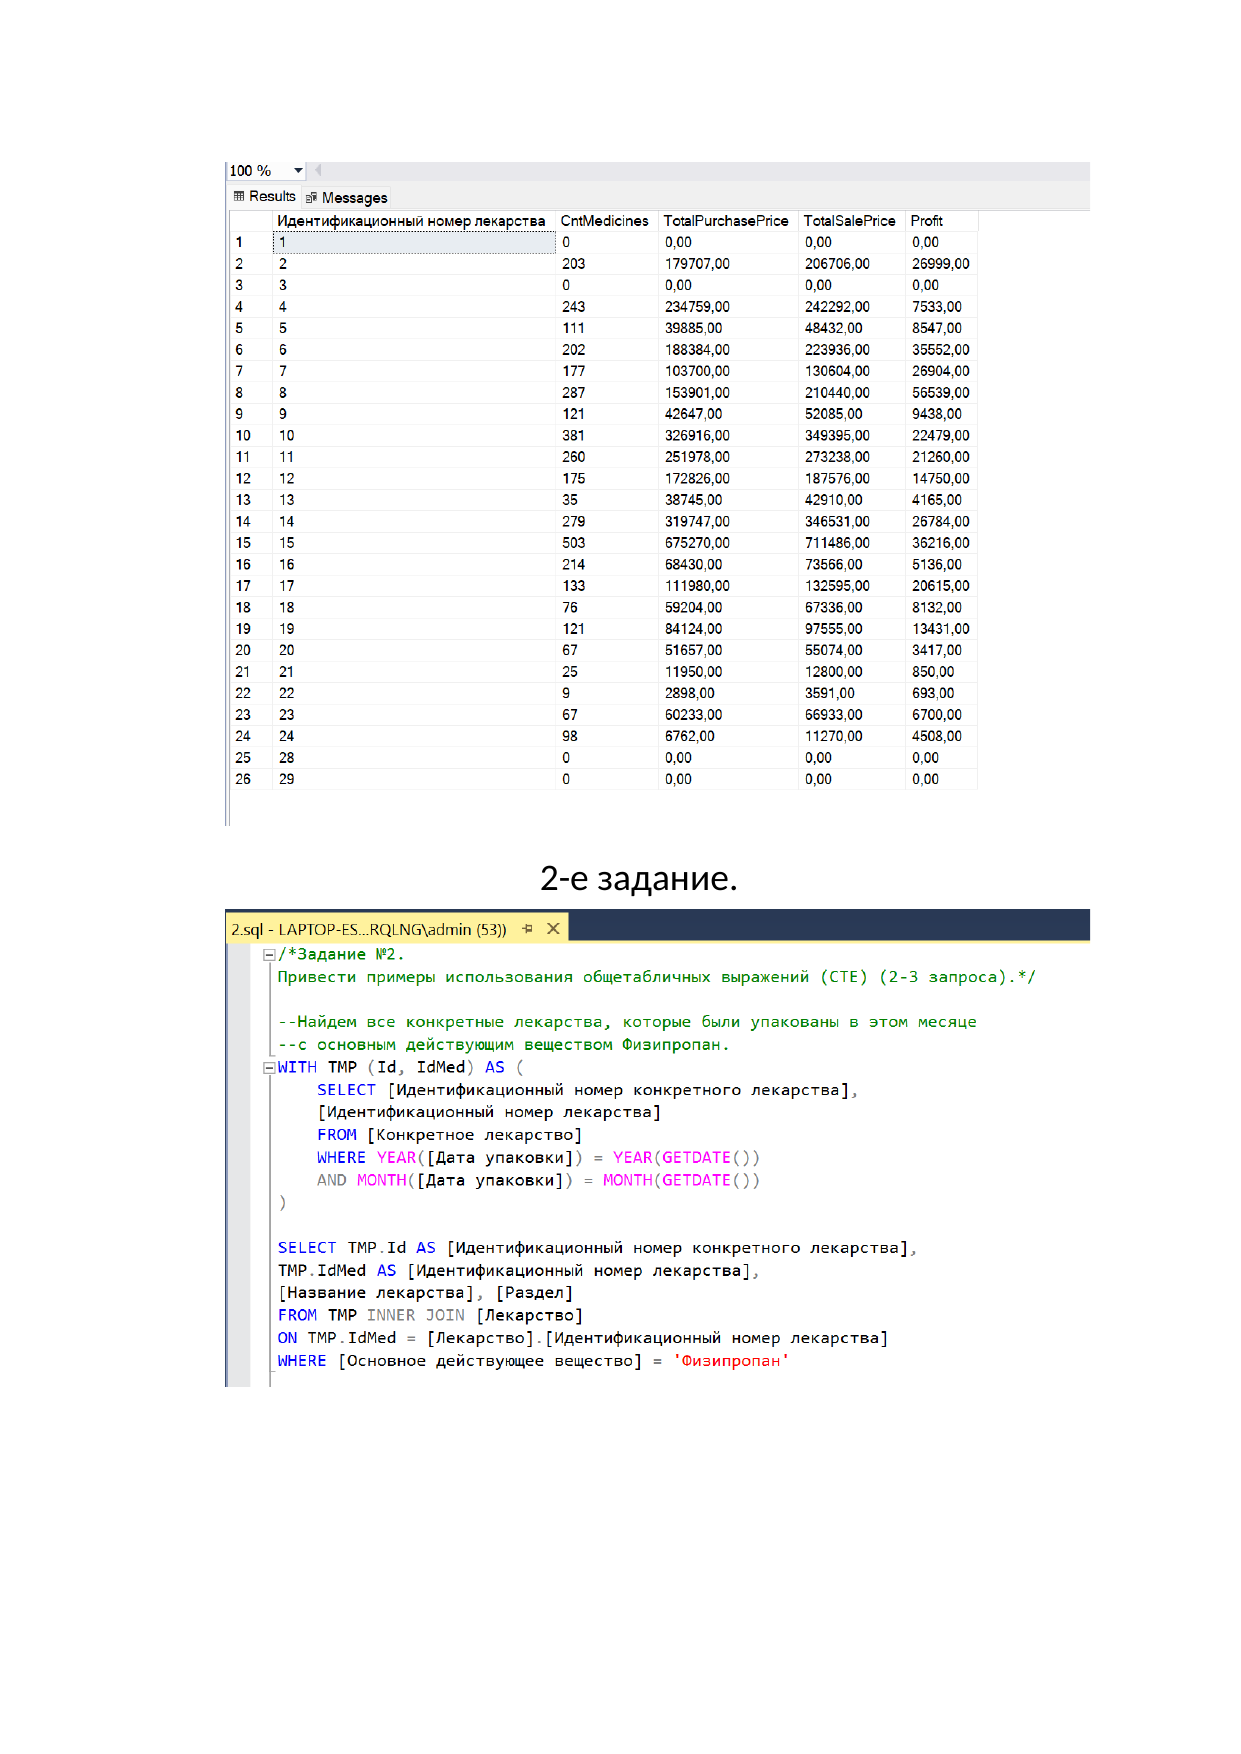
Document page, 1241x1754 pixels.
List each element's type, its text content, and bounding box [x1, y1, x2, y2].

picture [225, 162, 1091, 826]
picture [225, 909, 1091, 1387]
list 2-е задание. [225, 844, 1053, 909]
